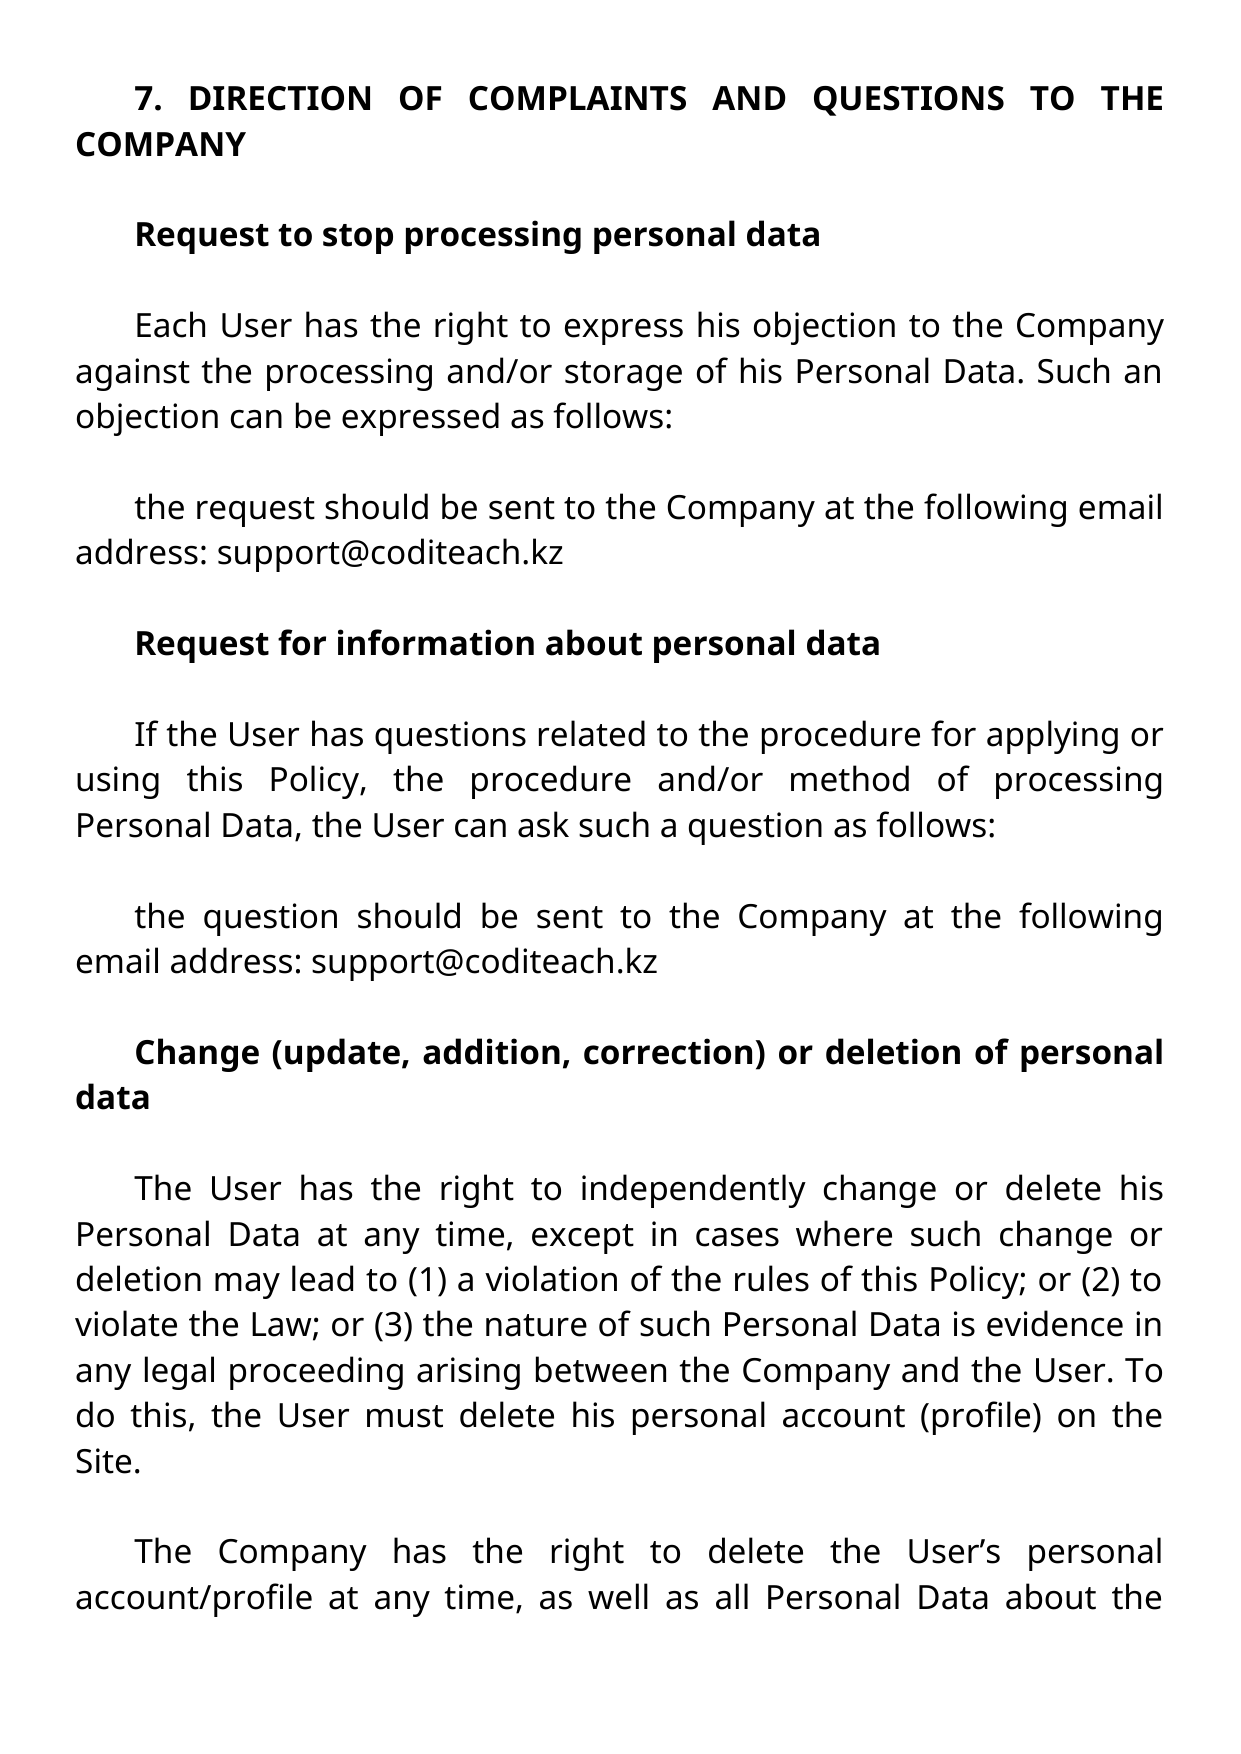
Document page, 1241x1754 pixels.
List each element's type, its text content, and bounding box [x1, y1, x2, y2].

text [75, 1528, 1165, 1619]
text Each User has the right to express his objection to the Company against the processing and/or storage of his Personal Data. Such an objection can be expressed as follows: [75, 302, 1165, 438]
text Request for information about personal data [75, 620, 1165, 665]
text 7. DIRECTION OF COMPLAINTS AND QUESTIONS TO THE COMPANY [75, 75, 1165, 166]
text If the User has questions related to the procedure for applying or using this Policy, the procedure and/or method of processing Personal Data, the User can ask such a question as follows: [75, 711, 1165, 847]
text Request to stop processing personal data [75, 211, 1165, 257]
text Change (update, addition, correction) or deletion of personal data [75, 1029, 1165, 1119]
text the request should be sent to the Company at the following email address: support@coditeach.kz [75, 484, 1165, 574]
text The User has the right to independently change or delete his Personal Data at any time, except in cases where such change or deletion may lead to (1) a violation of the rules of this Policy; or (2) to violate the Law; or (3) the nature of such Personal Data is evidence in any legal proceeding arising between the Company and the User. To do this, the User must delete his personal account (profile) on the Site. [75, 1165, 1165, 1483]
text the question should be sent to the Company at the following email address: support@coditeach.kz [75, 892, 1165, 983]
